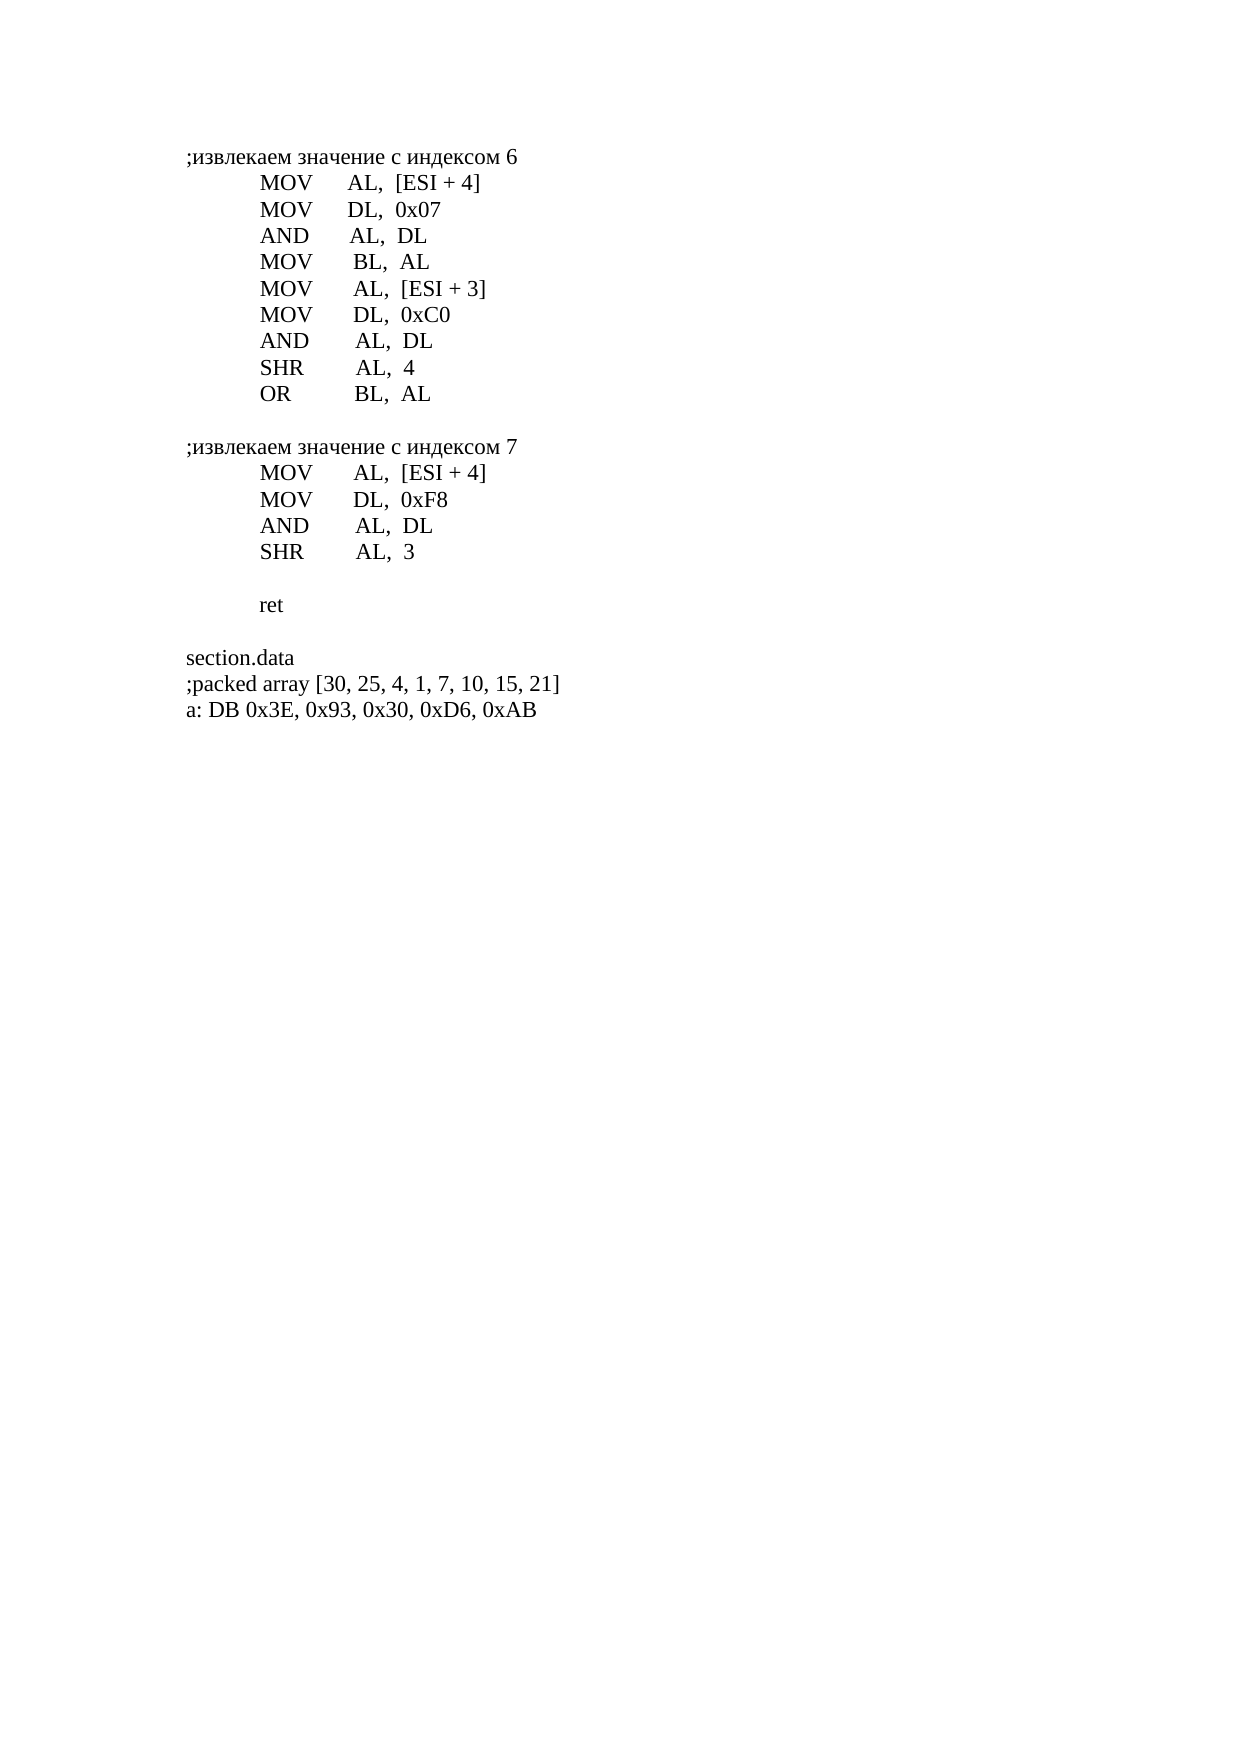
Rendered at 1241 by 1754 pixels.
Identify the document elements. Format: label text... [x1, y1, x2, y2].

text MOV AL, [ESI + 4] [259, 459, 1205, 486]
text ;извлекаем значение с индексом 7 [186, 433, 1205, 459]
text MOV DL, 0xF8 [259, 486, 1205, 512]
text ret [156, 591, 1205, 617]
text MOV DL, 0xC0 [259, 301, 1205, 327]
text AND AL, DL [259, 222, 1205, 248]
text MOV BL, AL [259, 248, 1205, 275]
text MOV AL, [ESI + 3] [259, 275, 1205, 301]
text AND AL, DL [259, 327, 1205, 354]
text a: DB 0x3E, 0x93, 0x30, 0xD6, 0xAB [186, 696, 1205, 723]
text MOV DL, 0x07 [259, 196, 1205, 222]
text MOV AL, [ESI + 4] [259, 169, 1205, 196]
text SHR AL, 3 [259, 538, 1205, 565]
text AND AL, DL [259, 512, 1205, 538]
text ;packed array [30, 25, 4, 1, 7, 10, 15, 21] [186, 670, 1205, 696]
text section.data [186, 644, 1205, 670]
text ;извлекаем значение с индексом 6 [186, 143, 1205, 169]
text SHR AL, 4 [259, 354, 1205, 380]
text OR BL, AL [259, 380, 1205, 407]
